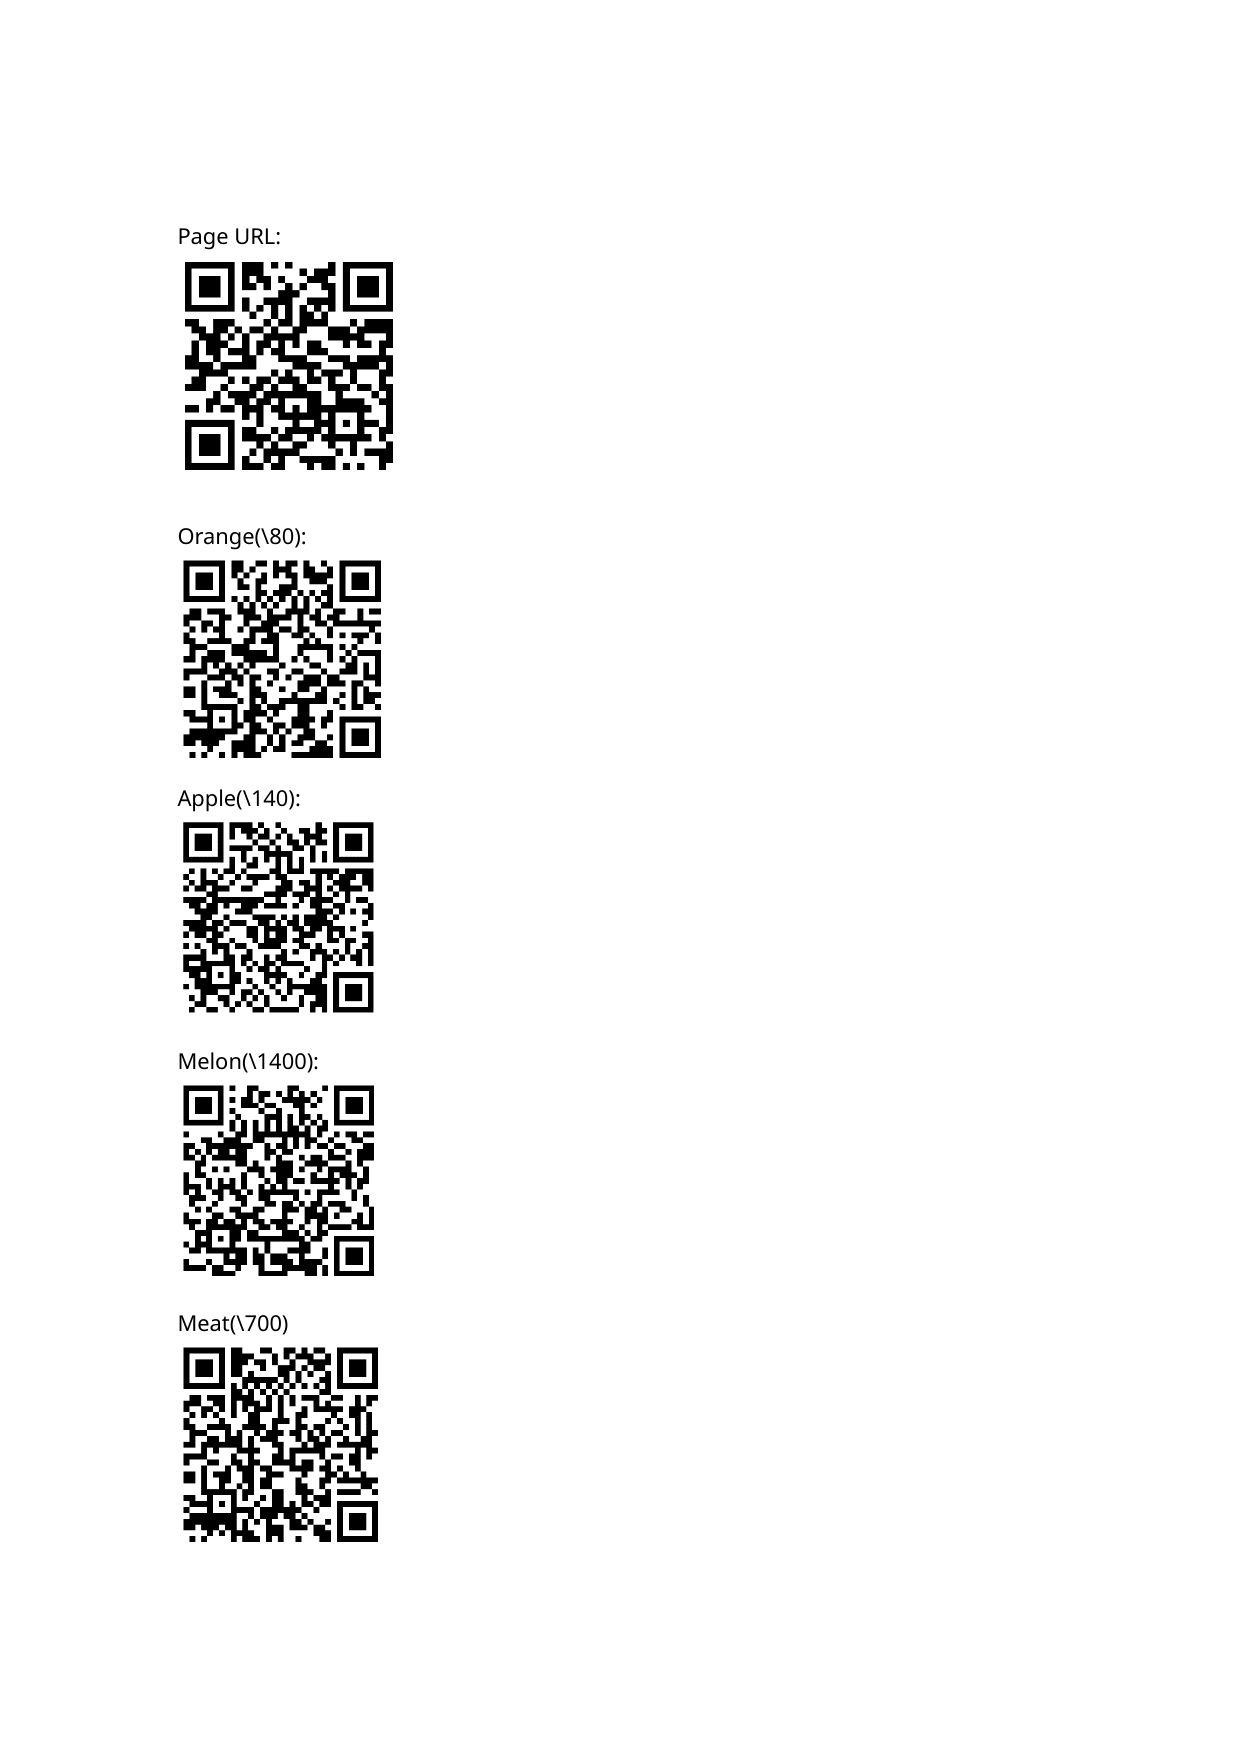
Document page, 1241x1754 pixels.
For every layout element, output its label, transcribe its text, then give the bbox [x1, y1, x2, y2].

text Orange(\80): [177, 517, 1063, 554]
picture [177, 1079, 380, 1282]
text Melon(\1400): [177, 1042, 1063, 1079]
picture [177, 554, 387, 764]
picture [177, 1341, 384, 1548]
picture [177, 816, 379, 1018]
picture [177, 254, 400, 477]
text Page URL: [177, 217, 1063, 254]
text Meat(\700) [177, 1304, 1063, 1342]
text Apple(\140): [177, 779, 1063, 817]
